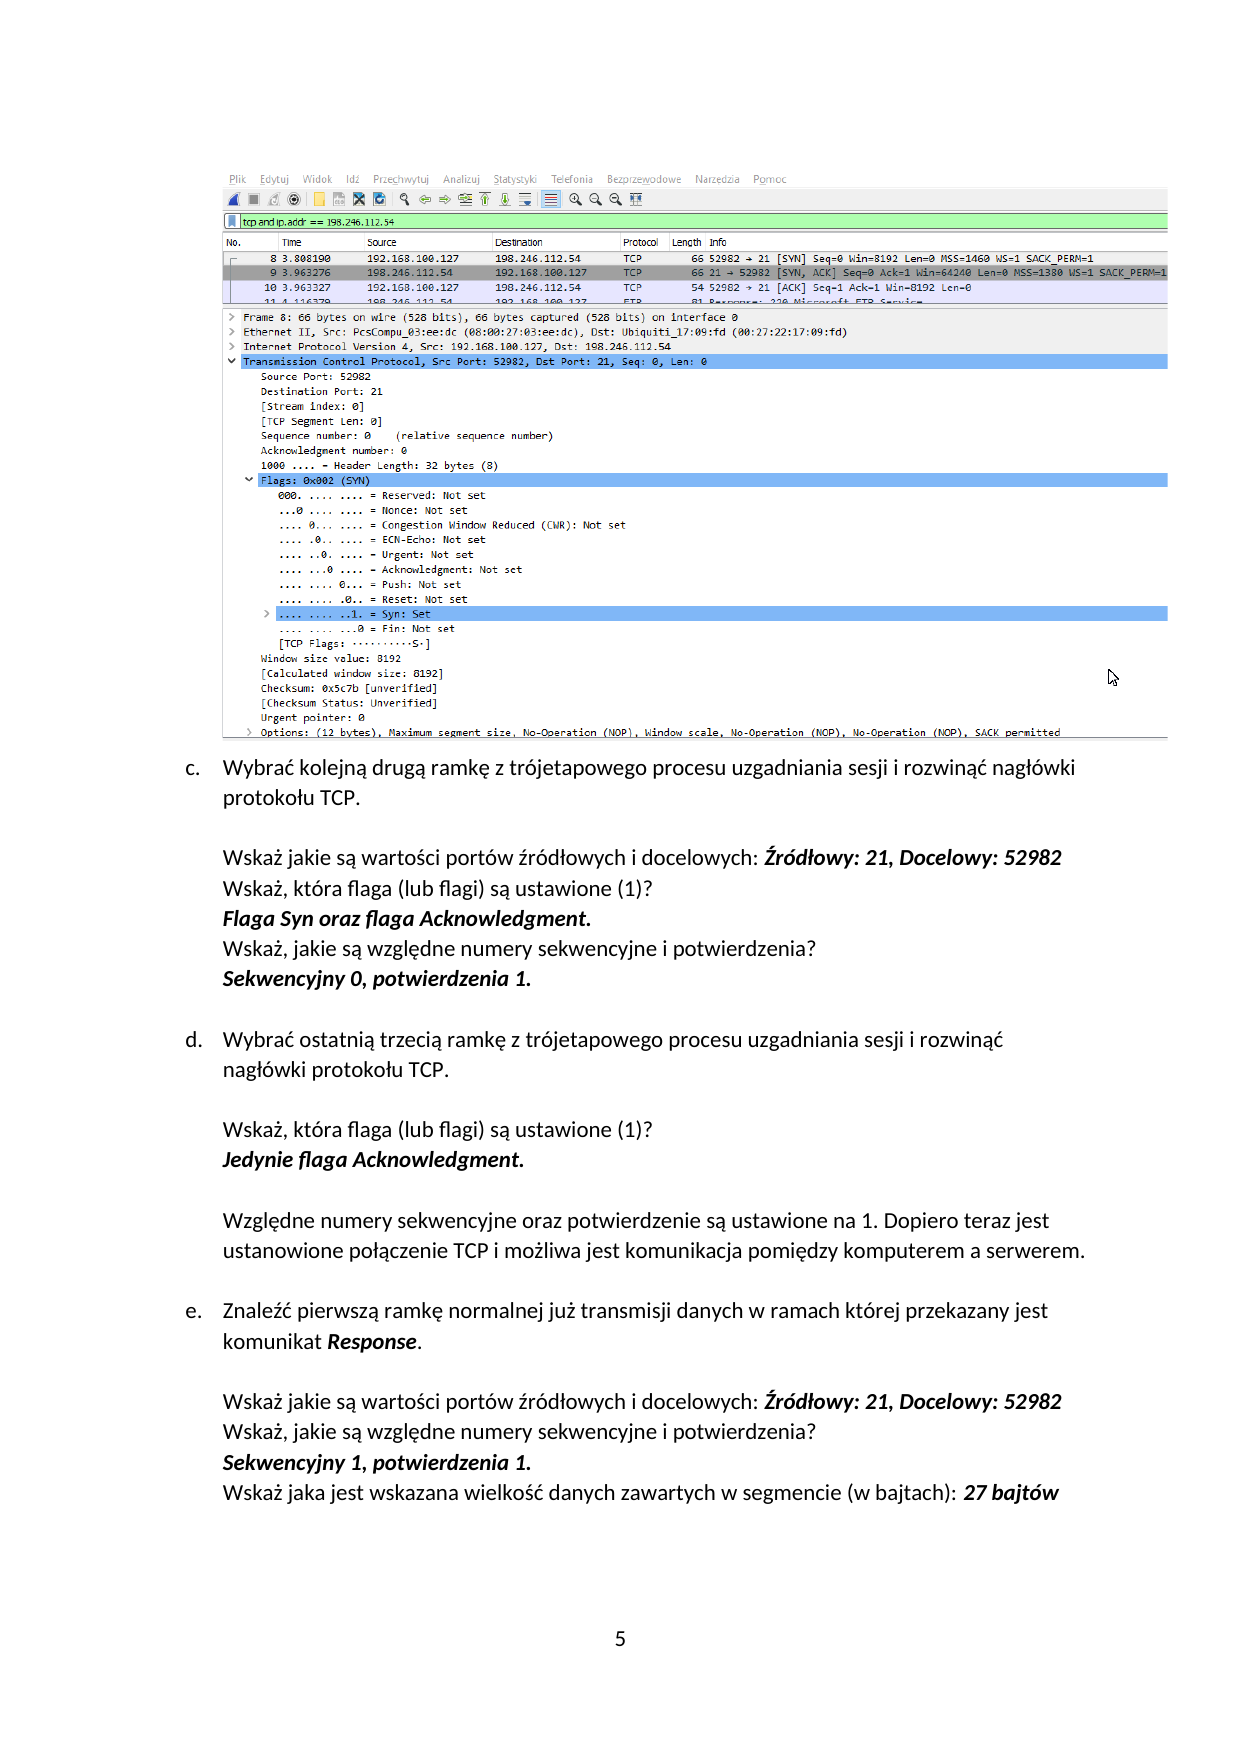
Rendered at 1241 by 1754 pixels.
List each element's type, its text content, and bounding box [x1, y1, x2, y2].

list Wskaż jakie są wartości portów źródłowych i docelowych: Źródłowy: 21, Docelowy: 52982 Wskaż, jakie są względne numery sekwencyjne i potwierdzenia? [223, 1387, 1093, 1445]
picture [222, 171, 1168, 741]
list Względne numery sekwencyjne oraz potwierdzenie są ustawione na 1. Dopiero teraz jest ustanowione połączenie TCP i możliwa jest komunikacja pomiędzy komputerem a serwerem. [223, 1176, 1093, 1264]
list Flaga Syn oraz flaga Acknowledgment. [223, 904, 1093, 932]
list Wybrać kolejną drugą ramkę z trójetapowego procesu uzgadniania sesji i rozwinąć nagłówki protokołu TCP. Wskaż jakie są wartości portów źródłowych i docelowych: Źródłowy: 21, Docelowy: 52982 Wskaż, która flaga (lub flagi) są ustawione (1)? [185, 753, 1093, 902]
list Wybrać ostatnią trzecią ramkę z trójetapowego procesu uzgadniania sesji i rozwinąć nagłówki protokołu TCP. Wskaż, która flaga (lub flagi) są ustawione (1)? [185, 1025, 1093, 1143]
list Znaleźć pierwszą ramkę normalnej już transmisji danych w ramach której przekazany jest komunikat Response. [185, 1297, 1093, 1385]
list Wskaż, jakie są względne numery sekwencyjne i potwierdzenia? [223, 934, 1093, 962]
list Jedynie flaga Acknowledgment. [223, 1146, 1093, 1173]
list Sekwencyjny 1, potwierdzenia 1. Wskaż jaka jest wskazana wielkość danych zawartych w segmencie (w bajtach): 27 bajtów [223, 1448, 1093, 1536]
list Sekwencyjny 0, potwierdzenia 1. [223, 964, 1093, 1022]
